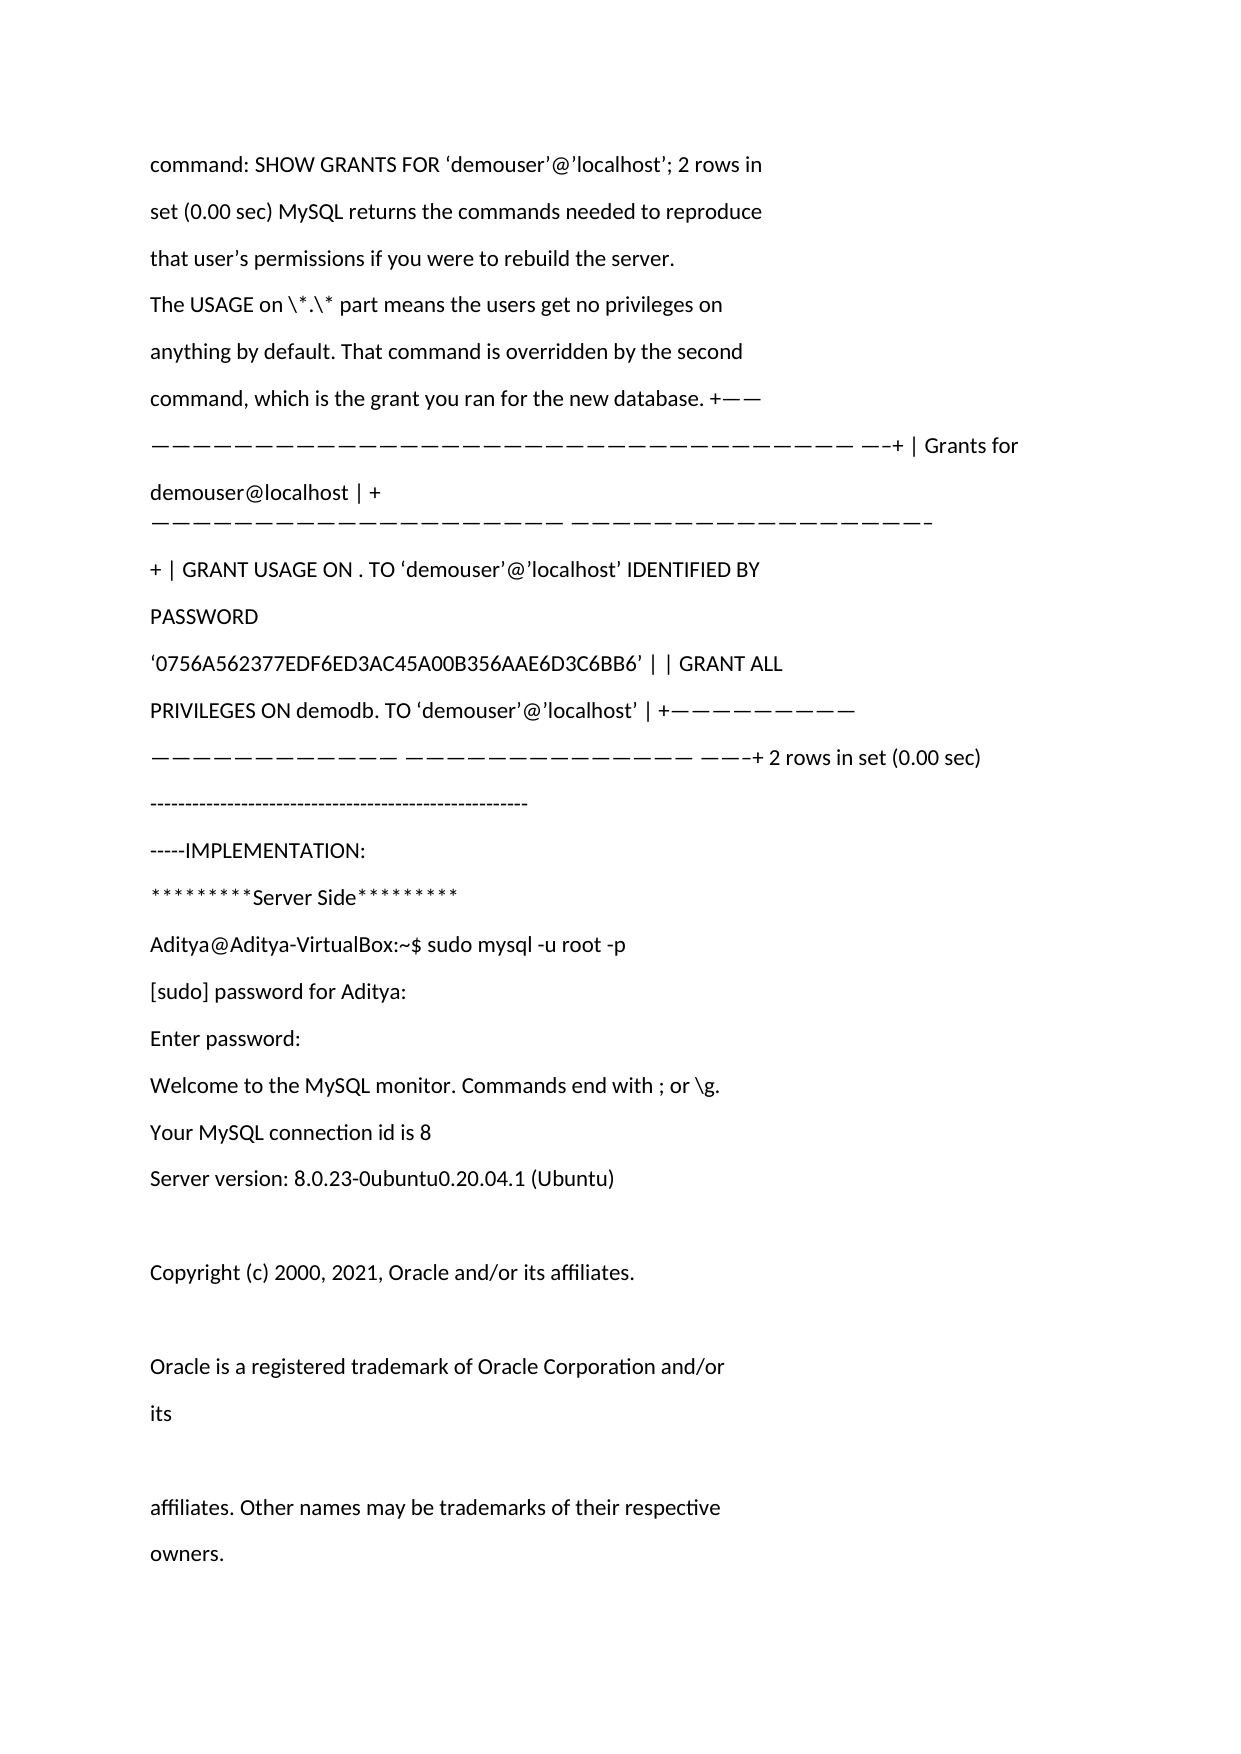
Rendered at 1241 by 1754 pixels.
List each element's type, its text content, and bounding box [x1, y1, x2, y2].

text owners. [150, 1539, 1090, 1568]
text demouser@localhost | +———————————————————— —————————————————– [150, 478, 1090, 536]
text PASSWORD [150, 602, 1090, 630]
text Aditya@Aditya-VirtualBox:~$ sudo mysql -u root -p [150, 930, 1090, 958]
text ------------------------------------------------------ [150, 789, 1090, 818]
text command: SHOW GRANTS FOR ‘demouser’@’localhost’; 2 rows in [150, 150, 1090, 178]
text Copyright (c) 2000, 2021, Oracle and/or its affiliates. [150, 1258, 1090, 1286]
text anything by default. That command is overridden by the second [150, 337, 1090, 366]
text that user’s permissions if you were to rebuild the server. [150, 244, 1090, 272]
text + | GRANT USAGE ON . TO ‘demouser’@’localhost’ IDENTIFIED BY [150, 555, 1090, 583]
text -----IMPLEMENTATION: [150, 836, 1090, 864]
text affiliates. Other names may be trademarks of their respective [150, 1493, 1090, 1521]
text *********Server Side********* [150, 883, 1090, 911]
text PRIVILEGES ON demodb. TO ‘demouser’@’localhost’ | +————————— [150, 696, 1090, 724]
text [sudo] password for Aditya: [150, 977, 1090, 1005]
text —————————————————————————————————— —–+ | Grants for [150, 431, 1090, 459]
text command, which is the grant you ran for the new database. +—— [150, 384, 1090, 412]
text Server version: 8.0.23-0ubuntu0.20.04.1 (Ubuntu) [150, 1164, 1090, 1193]
text Welcome to the MySQL monitor. Commands end with ; or \g. [150, 1071, 1090, 1099]
text Your MySQL connection id is 8 [150, 1118, 1090, 1146]
text The USAGE on \*.\* part means the users get no privileges on [150, 291, 1090, 319]
text its [150, 1399, 1090, 1427]
text ———————————— —————————————— ——–+ 2 rows in set (0.00 sec) [150, 743, 1090, 771]
text Enter password: [150, 1024, 1090, 1052]
text ‘0756A562377EDF6ED3AC45A00B356AAE6D3C6BB6’ | | GRANT ALL [150, 649, 1090, 677]
text set (0.00 sec) MySQL returns the commands needed to reproduce [150, 197, 1090, 225]
text Oracle is a registered trademark of Oracle Corporation and/or [150, 1352, 1090, 1380]
